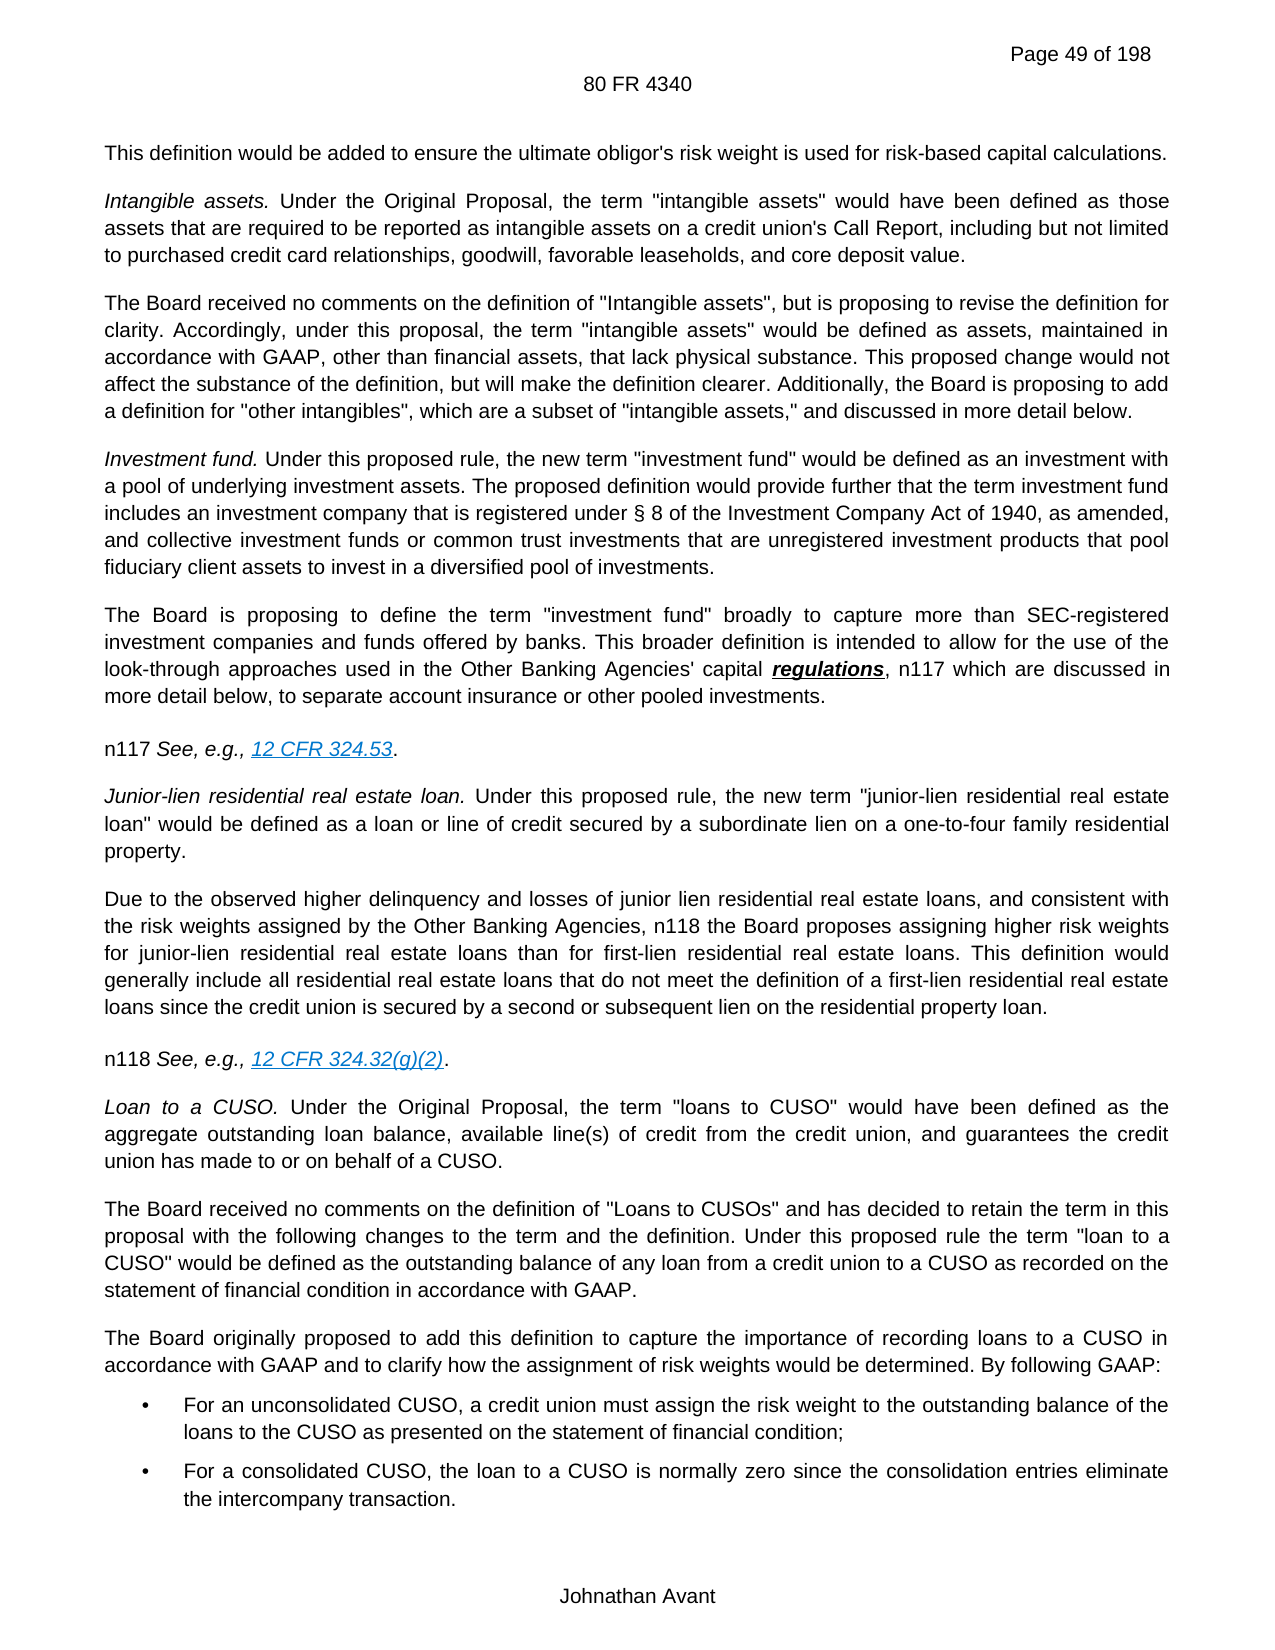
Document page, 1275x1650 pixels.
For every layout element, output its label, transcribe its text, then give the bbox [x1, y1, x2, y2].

text The Board received no comments on the definition of "Intangible assets", but is proposing to revise the definition for clarity. Accordingly, under this proposal, the term "intangible assets" would be defined as assets, maintained in accordance with GAAP, other than financial assets, that lack physical substance. This proposed change would not affect the substance of the definition, but will make the definition clearer. Additionally, the Board is proposing to add a definition for "other intangibles", which are a subset of "intangible assets," and discussed in more detail below. [104, 287, 1171, 423]
text n117 See, e.g., 12 CFR 324.53. [104, 733, 1171, 760]
text Loan to a CUSO. Under the Original Proposal, the term "loans to CUSO" would have been defined as the aggregate outstanding loan balance, available line(s) of credit from the credit union, and guarantees the credit union has made to or on behalf of a CUSO. [104, 1092, 1171, 1173]
text n118 See, e.g., 12 CFR 324.32(g)(2). [104, 1044, 1171, 1071]
text The Board is proposing to define the term "investment fund" broadly to capture more than SEC-registered investment companies and funds offered by banks. This broader definition is intended to allow for the use of the look-through approaches used in the Other Banking Agencies' capital regulations, n117 which are discussed in more detail below, to separate account insurance or other pooled investments. [104, 600, 1171, 708]
text This definition would be added to ensure the ultimate obligor's risk weight is used for risk-based capital calculations. [104, 137, 1171, 164]
text Due to the observed higher delinquency and losses of junior lien residential real estate loans, and consistent with the risk weights assigned by the Other Banking Agencies, n118 the Board proposes assigning higher risk weights for junior-lien residential real estate loans than for first-lien residential real estate loans. This definition would generally include all residential real estate loans that do not meet the definition of a first-lien residential real estate loans since the credit union is secured by a second or subsequent lien on the residential property loan. [104, 883, 1171, 1019]
list For a consolidated CUSO, the loan to a CUSO is normally zero since the consolidation entries eliminate the intercompany transaction. [142, 1456, 1171, 1510]
text Intangible assets. Under the Original Proposal, the term "intangible assets" would have been defined as those assets that are required to be reported as intangible assets on a credit union's Call Report, including but not limited to purchased credit card relationships, goodwill, favorable leaseholds, and core deposit value. [104, 185, 1171, 267]
text The Board originally proposed to add this definition to capture the importance of recording loans to a CUSO in accordance with GAAP and to clarify how the assignment of risk weights would be determined. By following GAAP: [104, 1323, 1171, 1377]
list For an unconsolidated CUSO, a credit union must assign the risk weight to the outstanding balance of the loans to the CUSO as presented on the statement of financial condition; [142, 1389, 1171, 1444]
text Investment fund. Under this proposed rule, the new term "investment fund" would be defined as an investment with a pool of underlying investment assets. The proposed definition would provide further that the term investment fund includes an investment company that is registered under § 8 of the Investment Company Act of 1940, as amended, and collective investment funds or common trust investments that are unregistered investment products that pool fiduciary client assets to invest in a diversified pool of investments. [104, 444, 1171, 579]
text The Board received no comments on the definition of "Loans to CUSOs" and has decided to retain the term in this proposal with the following changes to the term and the definition. Under this proposed rule the term "loan to a CUSO" would be defined as the outstanding balance of any loan from a credit union to a CUSO as recorded on the statement of financial condition in accordance with GAAP. [104, 1194, 1171, 1302]
text Junior-lien residential real estate loan. Under this proposed rule, the new term "junior-lien residential real estate loan" would be defined as a loan or line of credit secured by a subordinate lien on a one-to-four family residential property. [104, 781, 1171, 862]
